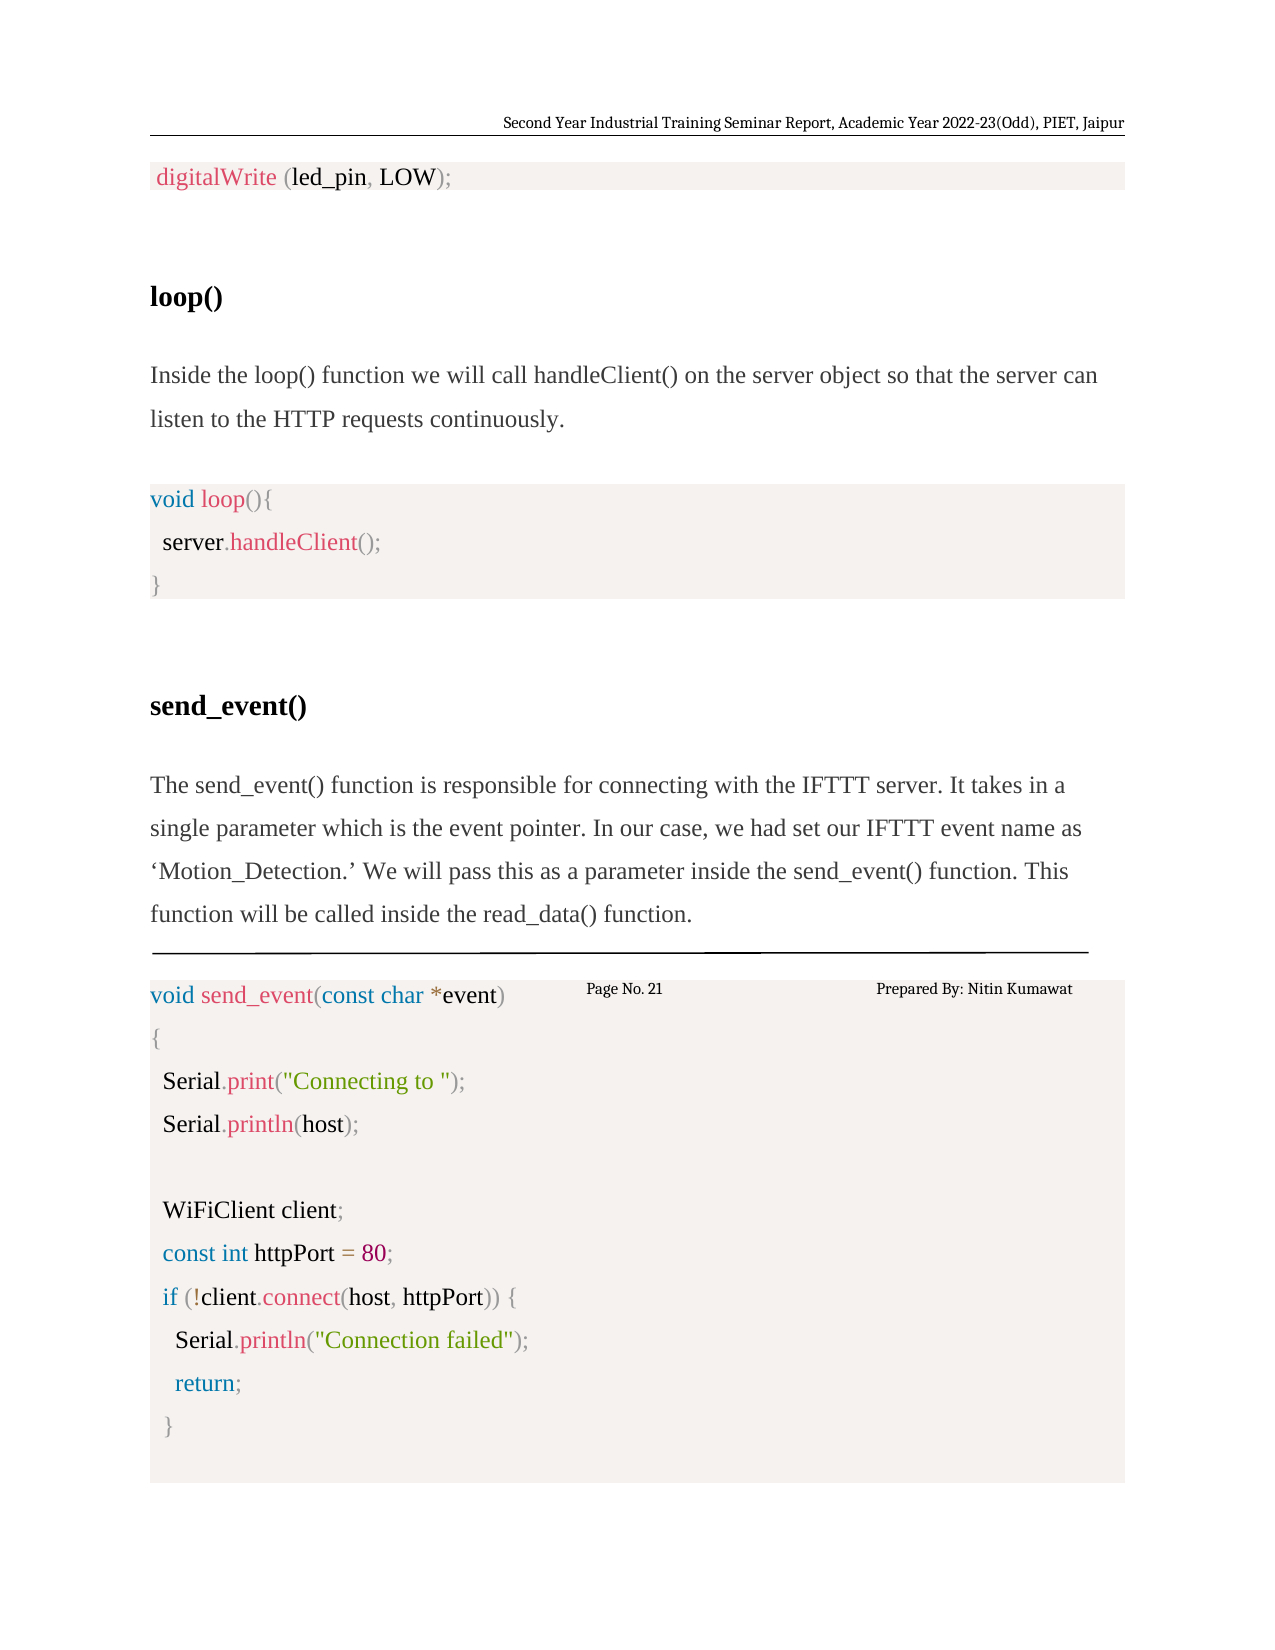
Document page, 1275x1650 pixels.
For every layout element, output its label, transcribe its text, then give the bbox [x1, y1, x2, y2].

text { [150, 1023, 1125, 1052]
subtitle loop() [150, 279, 1125, 313]
text server.handleClient(); [150, 527, 1125, 556]
text } [150, 1411, 1125, 1440]
text Serial.print("Connecting to "); [150, 1066, 1125, 1095]
text const int httpPort = 80; [150, 1238, 1125, 1267]
text The send_event() function is responsible for connecting with the IFTTT server. It takes in a single parameter which is the event pointer. In our case, we had set our IFTTT event name as ‘Motion_Detection.’ We will pass this as a parameter inside the send_event() function. This function will be called inside the read_data() function. [150, 770, 1125, 928]
text digitalWrite (led_pin, LOW); [150, 162, 1125, 190]
text void send_event(const char *event) [150, 980, 1125, 1008]
text WiFiClient client; [150, 1195, 1125, 1224]
text if (!client.connect(host, httpPort)) { [150, 1282, 1125, 1310]
subtitle send_event() [150, 688, 1125, 722]
text Serial.println("Connection failed"); [150, 1325, 1125, 1353]
text return; [150, 1368, 1125, 1397]
text } [150, 571, 1125, 599]
text void loop(){ [150, 484, 1125, 513]
text Inside the loop() function we will call handleClient() on the server object so that the server can listen to the HTTP requests continuously. [150, 361, 1125, 432]
text Serial.println(host); [150, 1109, 1125, 1138]
